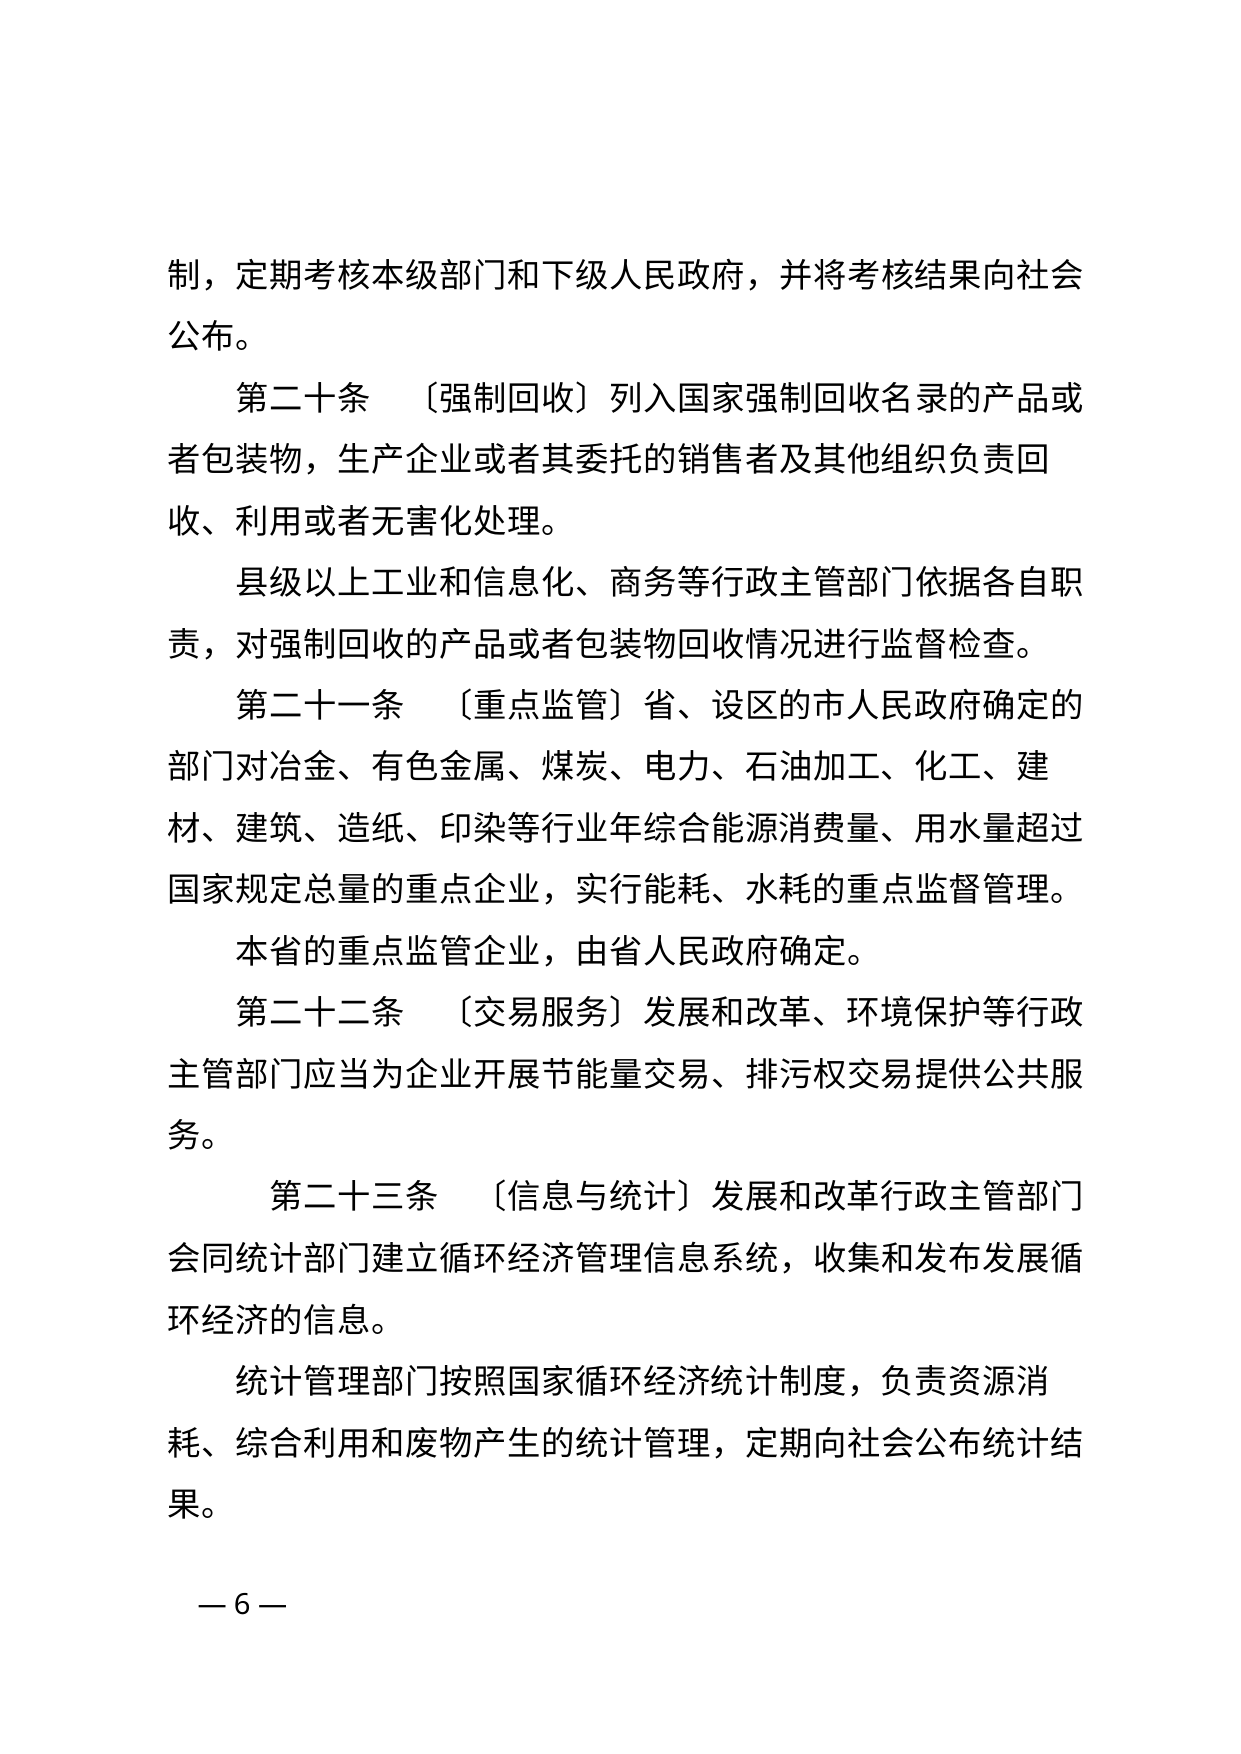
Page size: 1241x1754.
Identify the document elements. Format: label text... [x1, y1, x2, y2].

text 县级以上工业和信息化、商务等行政主管部门依据各自职责，对强制回收的产品或者包装物回收情况进行监督检查。 [168, 549, 1084, 672]
text 第二十条 〔强制回收〕列入国家强制回收名录的产品或者包装物，生产企业或者其委托的销售者及其他组织负责回收、利用或者无害化处理。 [168, 365, 1084, 549]
text 本省的重点监管企业，由省人民政府确定。 [168, 918, 1084, 979]
text 统计管理部门按照国家循环经济统计制度，负责资源消耗、综合利用和废物产生的统计管理，定期向社会公布统计结果。 [168, 1348, 1084, 1533]
text 第二十二条 〔交易服务〕发展和改革、环境保护等行政主管部门应当为企业开展节能量交易、排污权交易提供公共服务。 [168, 979, 1084, 1164]
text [168, 242, 1084, 365]
text 第二十三条 〔信息与统计〕发展和改革行政主管部门会同统计部门建立循环经济管理信息系统，收集和发布发展循环经济的信息。 [168, 1164, 1084, 1348]
text 第二十一条 〔重点监管〕省、设区的市人民政府确定的部门对冶金、有色金属、煤炭、电力、石油加工、化工、建材、建筑、造纸、印染等行业年综合能源消费量、用水量超过国家规定总量的重点企业，实行能耗、水耗的重点监督管理。 [168, 672, 1084, 918]
